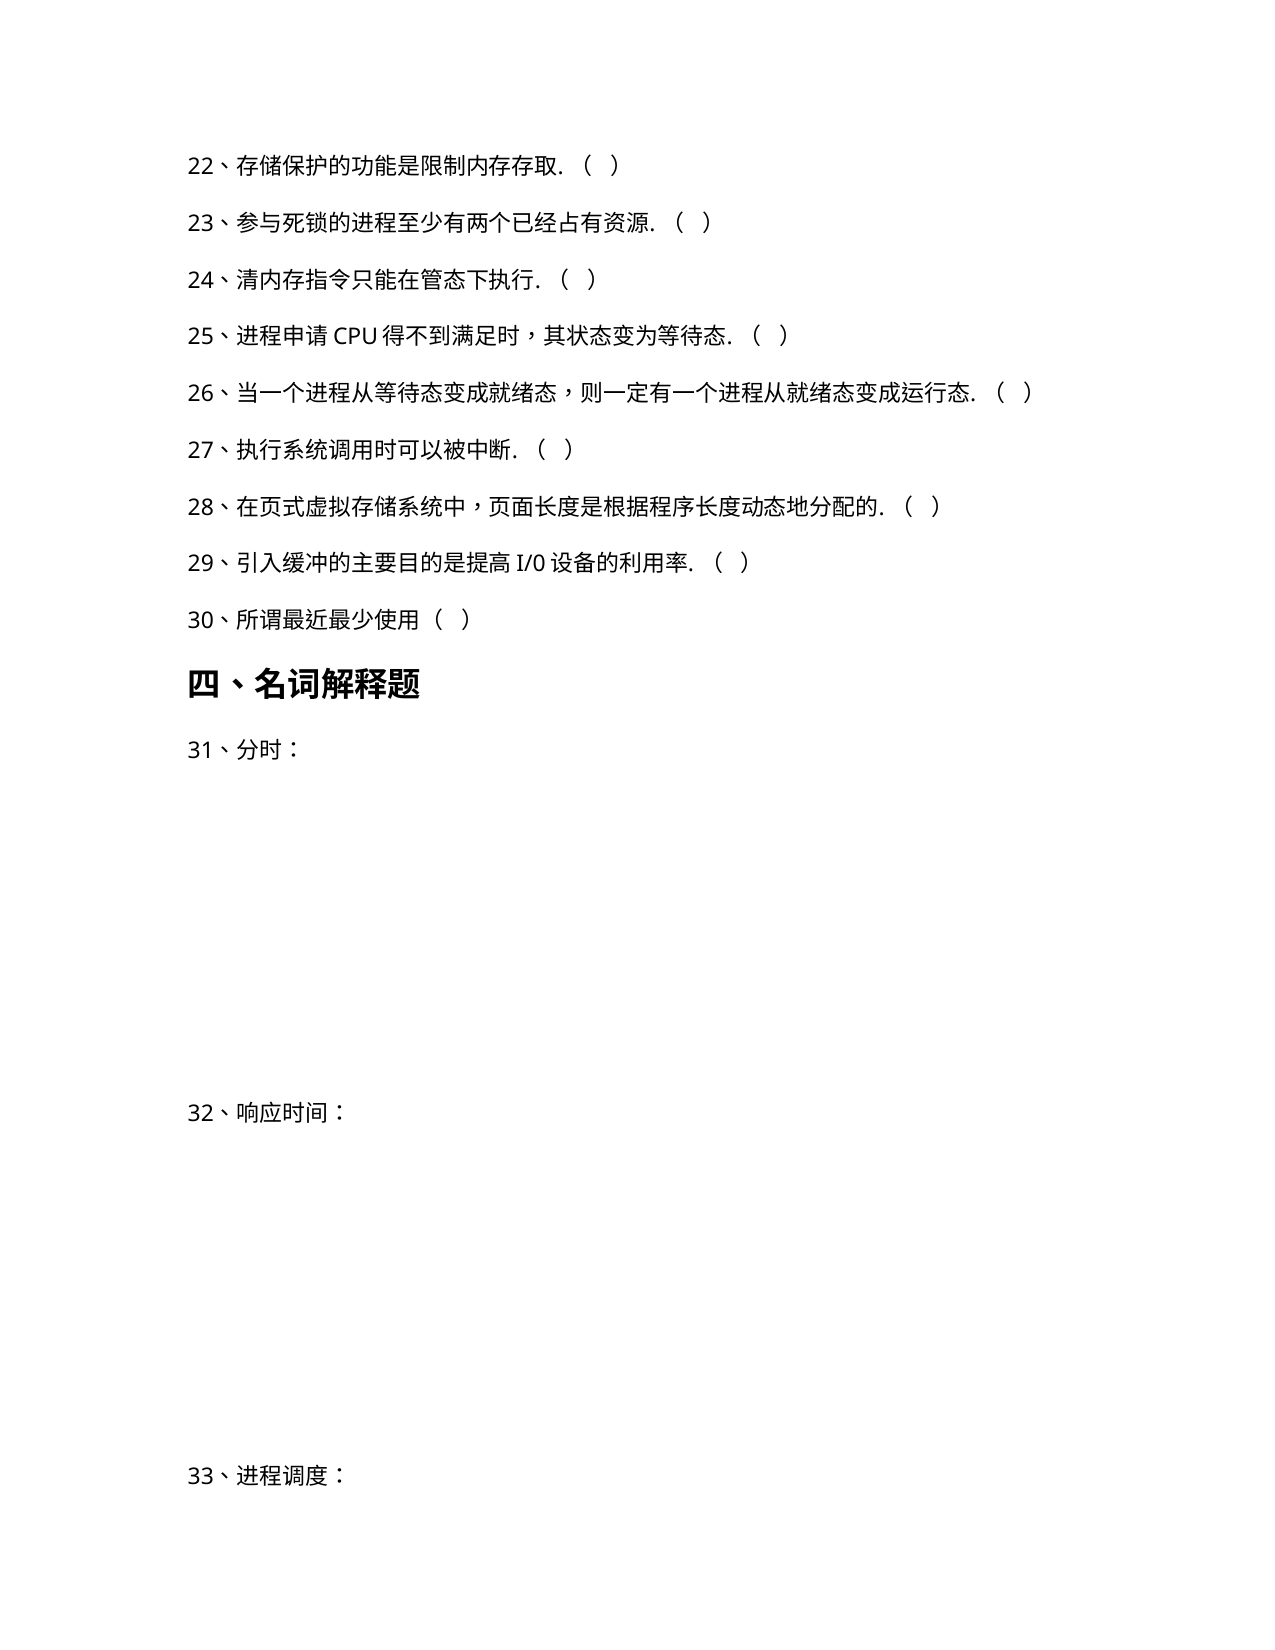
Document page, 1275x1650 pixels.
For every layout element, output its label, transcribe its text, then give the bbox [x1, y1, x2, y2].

text 31、分时： [187, 734, 1087, 765]
text 四、名词解释题 [187, 661, 1087, 706]
text 28、在页式虚拟存储系统中，页面长度是根据程序长度动态地分配的. （ ） [187, 491, 1087, 522]
text 26、当一个进程从等待态变成就绪态，则一定有一个进程从就绪态变成运行态. （ ） [187, 377, 1087, 408]
text 22、存储保护的功能是限制内存存取. （ ） [187, 150, 1087, 181]
text 23、参与死锁的进程至少有两个已经占有资源. （ ） [187, 207, 1087, 238]
text 25、进程申请CPU得不到满足时，其状态变为等待态. （ ） [187, 320, 1087, 352]
text 24、清内存指令只能在管态下执行. （ ） [187, 263, 1087, 295]
text 33、进程调度： [187, 1460, 1087, 1491]
text 32、响应时间： [187, 1097, 1087, 1128]
text 29、引入缓冲的主要目的是提高I/0设备的利用率. （ ） [187, 547, 1087, 579]
text 30、所谓最近最少使用（ ） [187, 604, 1087, 635]
text 27、执行系统调用时可以被中断. （ ） [187, 434, 1087, 465]
